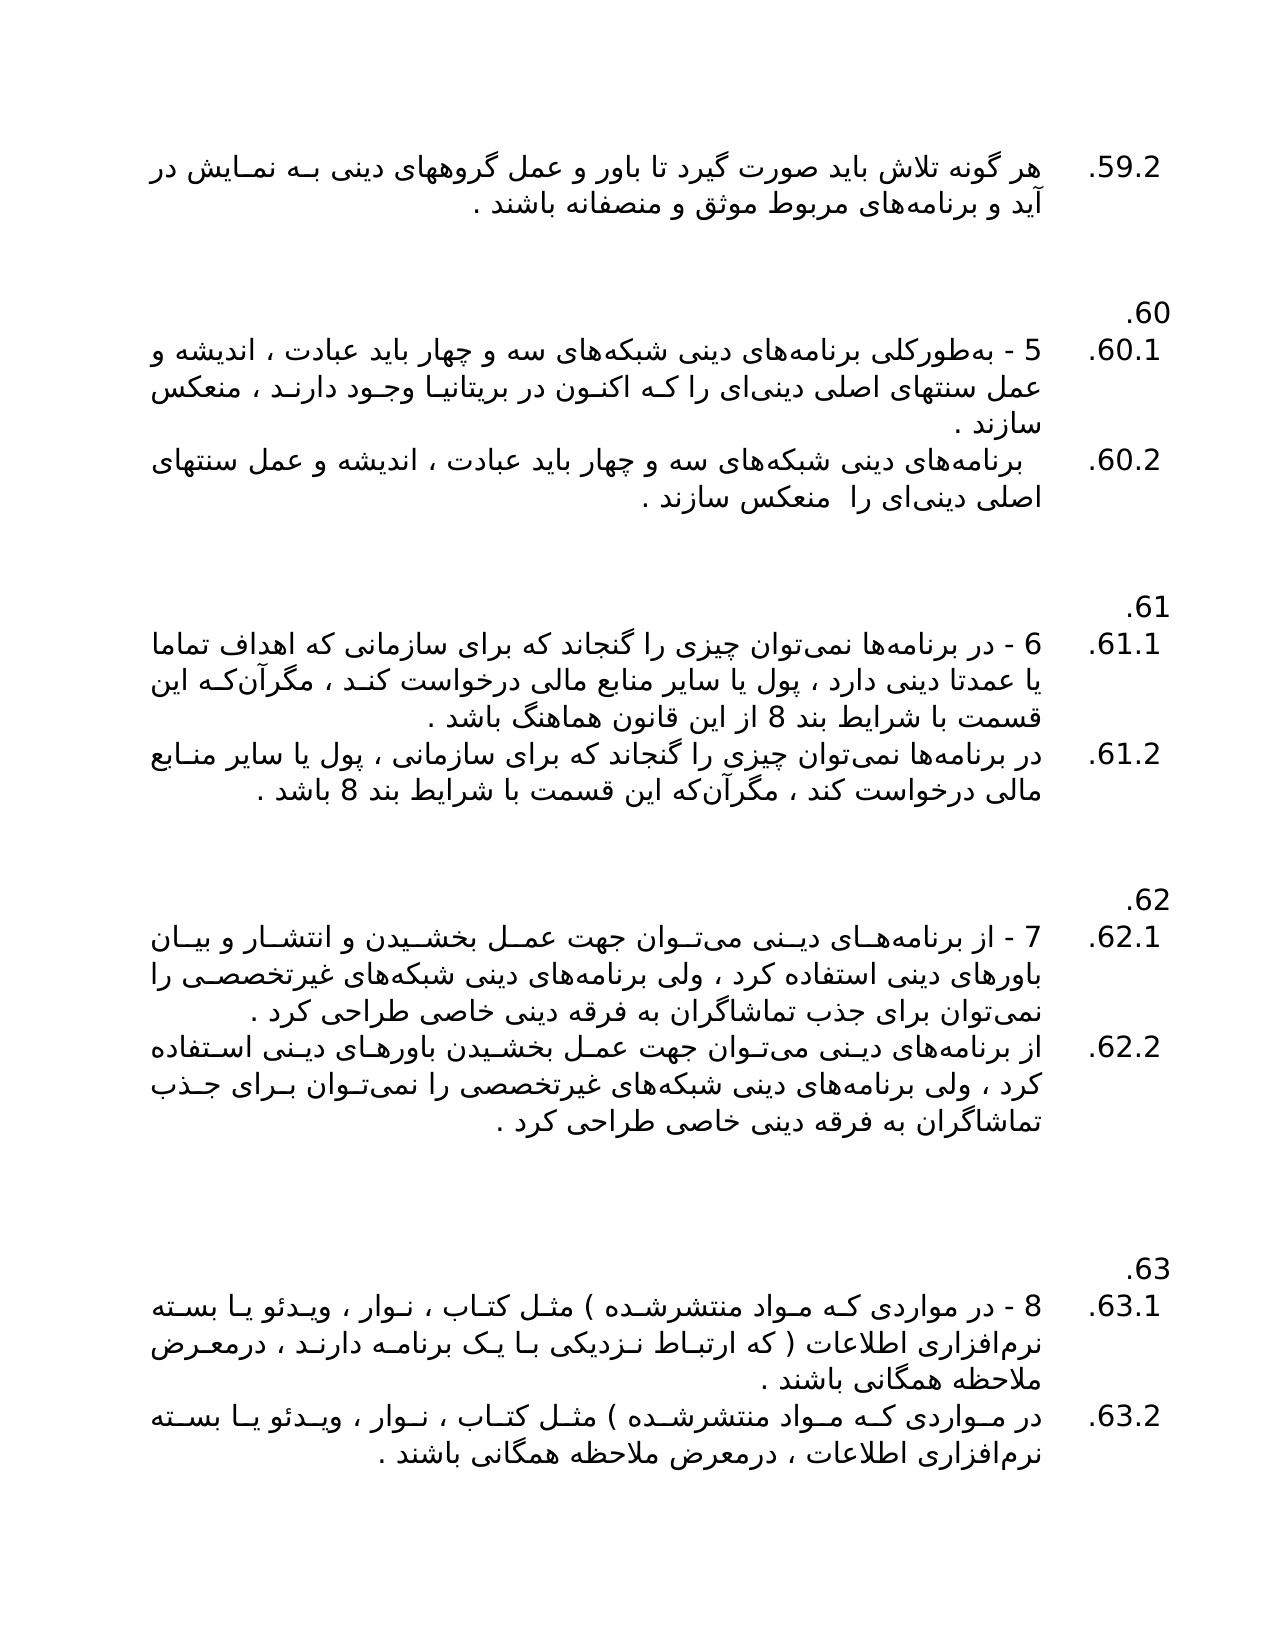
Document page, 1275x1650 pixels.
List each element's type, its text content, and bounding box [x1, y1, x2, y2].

list 8 - در مواردی که مواد منتشرشده ) مثل کتاب ، نوار ، ویدئو یا بسته نرم‌افزاری اطلاعات ( که ارتباط نزدیکی با یک برنامه دارند ، در‌معرض ملاحظه همگانی باشند . [150, 1289, 1087, 1397]
list در برنامه‌ها نمی‌توان چیزی را گنجاند که برای سازمانی ، پول یا سایر منابع مالی درخواست کند ، مگر‌آن‌که این قسمت با شرایط بند 8 باشد . [150, 737, 1087, 808]
list هر گونه تلاش باید صورت گیرد تا باور و عمل گروههای دینی به نمایش در آید و برنامه‌های مربوط موثق و منصفانه باشند . [150, 150, 1087, 221]
list 7 - از برنامه‌های دینی می‌توان جهت عمل بخشیدن و انتشار و بیان باورهای دینی استفاده کرد ، ولی برنامه‌های دینی شبکه‌های غیرتخصصی را نمی‌توان برای جذب تماشاگران به فرقه دینی خاصی طراحی کرد . [150, 921, 1087, 1028]
list برنامه‌های دینی شبکه‌های سه و چهار باید عبادت ، اندیشه و عمل سنتهای اصلی دینی‌ای را منعکس سازند . [150, 443, 1087, 514]
list 5 - به‌طورکلی برنامه‌های دینی شبکه‌های سه و چهار باید عبادت ، اندیشه و عمل سنتهای اصلی دینی‌ای را که اکنون در بریتانیا وجود دارند ، منعکس سازند . [150, 333, 1087, 441]
list 6 - در برنامه‌ها نمی‌توان چیزی را گنجاند که برای سازمانی که اهداف تماما یا عمدتا دینی دارد ، پول یا سایر منابع مالی درخواست کند ، مگر‌آن‌که این قسمت با شرایط بند 8 از این قانون هماهنگ باشد . [150, 627, 1087, 734]
list در مواردی که مواد منتشرشده ) مثل کتاب ، نوار ، ویدئو یا بسته نرم‌افزاری اطلاعات ، در‌معرض ملاحظه همگانی باشند . [150, 1399, 1087, 1470]
list از برنامه‌های دینی می‌توان جهت عمل بخشیدن باورهای دینی استفاده کرد ، ولی برنامه‌های دینی شبکه‌های غیرتخصصی را نمی‌توان برای جذب تماشاگران به فرقه دینی خاصی طراحی کرد . [150, 1031, 1087, 1138]
